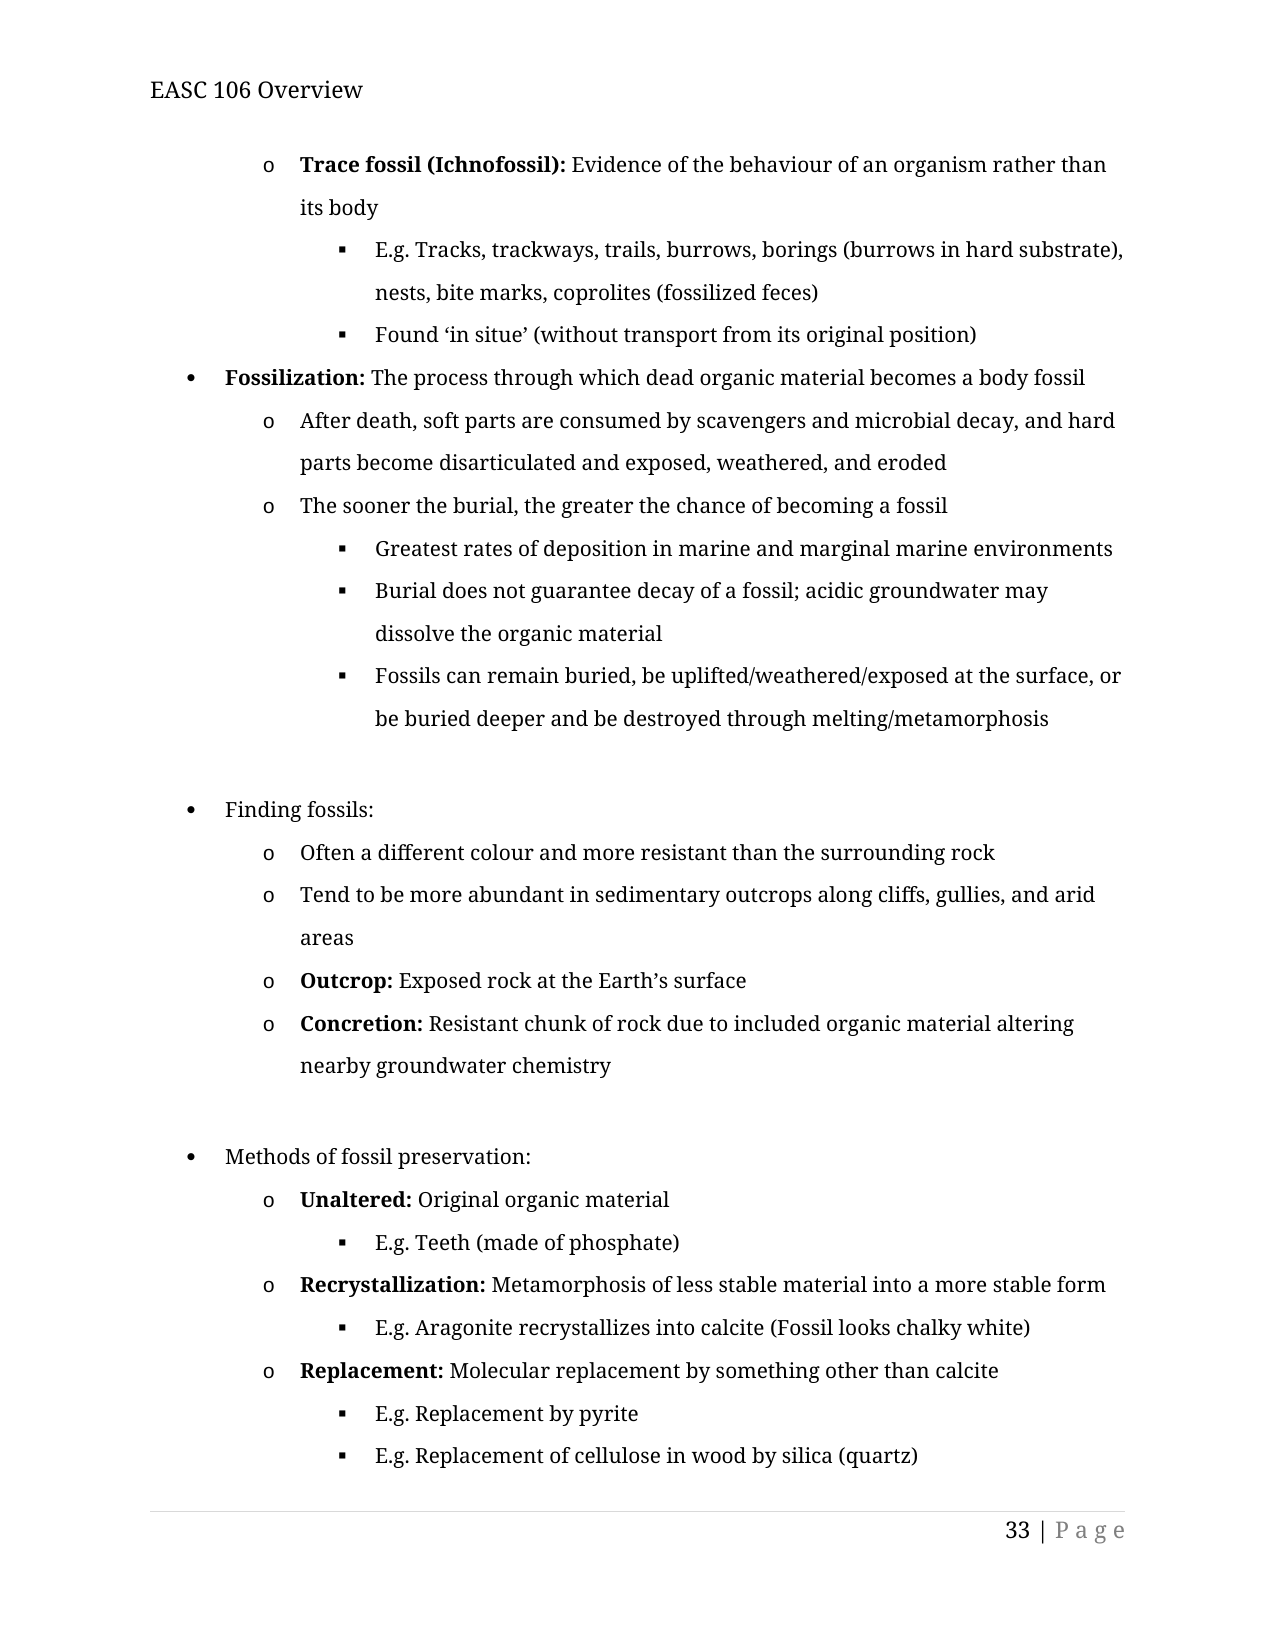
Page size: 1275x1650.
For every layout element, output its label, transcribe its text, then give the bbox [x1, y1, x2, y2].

list Unaltered: Original organic material [262, 1185, 1125, 1213]
list E.g. Aragonite recrystallizes into calcite (Fossil looks chalky white) [337, 1313, 1125, 1342]
list Tend to be more abundant in sedimentary outcrops along cliffs, gullies, and arid areas [262, 881, 1125, 952]
list E.g. Replacement of cellulose in wood by silica (quartz) [337, 1441, 1125, 1470]
list Fossils can remain buried, be uplifted/weathered/exposed at the surface, or be buried deeper and be destroyed through melting/metamorphosis [337, 662, 1125, 779]
list Greatest rates of deposition in marine and marginal marine environments [337, 534, 1125, 562]
list Found ‘in situe’ (without transport from its original position) [337, 321, 1125, 349]
list Replacement: Molecular replacement by something other than calcite [262, 1356, 1125, 1384]
list The sooner the burial, the greater the chance of becoming a fossil [262, 491, 1125, 519]
list Fossilization: The process through which dead organic material becomes a body fossil [187, 363, 1125, 392]
list Concretion: Resistant chunk of rock due to included organic material altering nearby groundwater chemistry [262, 1009, 1125, 1127]
list After death, soft parts are consumed by scavengers and microbial decay, and hard parts become disarticulated and exposed, weathered, and eroded [262, 406, 1125, 477]
list Methods of fossil preservation: [187, 1142, 1125, 1171]
list Trace fossil (Ichnofossil): Evidence of the behaviour of an organism rather than its body [262, 150, 1125, 221]
list E.g. Replacement by pyrite [337, 1399, 1125, 1427]
list Recrystallization: Metamorphosis of less stable material into a more stable form [262, 1270, 1125, 1299]
list E.g. Teeth (made of phosphate) [337, 1228, 1125, 1256]
list Often a different colour and more resistant than the surrounding rock [262, 838, 1125, 866]
list E.g. Tracks, trackways, trails, burrows, borings (burrows in hard substrate), nests, bite marks, coprolites (fossilized feces) [337, 235, 1125, 306]
list Burial does not guarantee decay of a fossil; acidic groundwater may dissolve the organic material [337, 576, 1125, 647]
list Outcrop: Exposed rock at the Earth’s surface [262, 966, 1125, 994]
list Finding fossils: [187, 795, 1125, 824]
